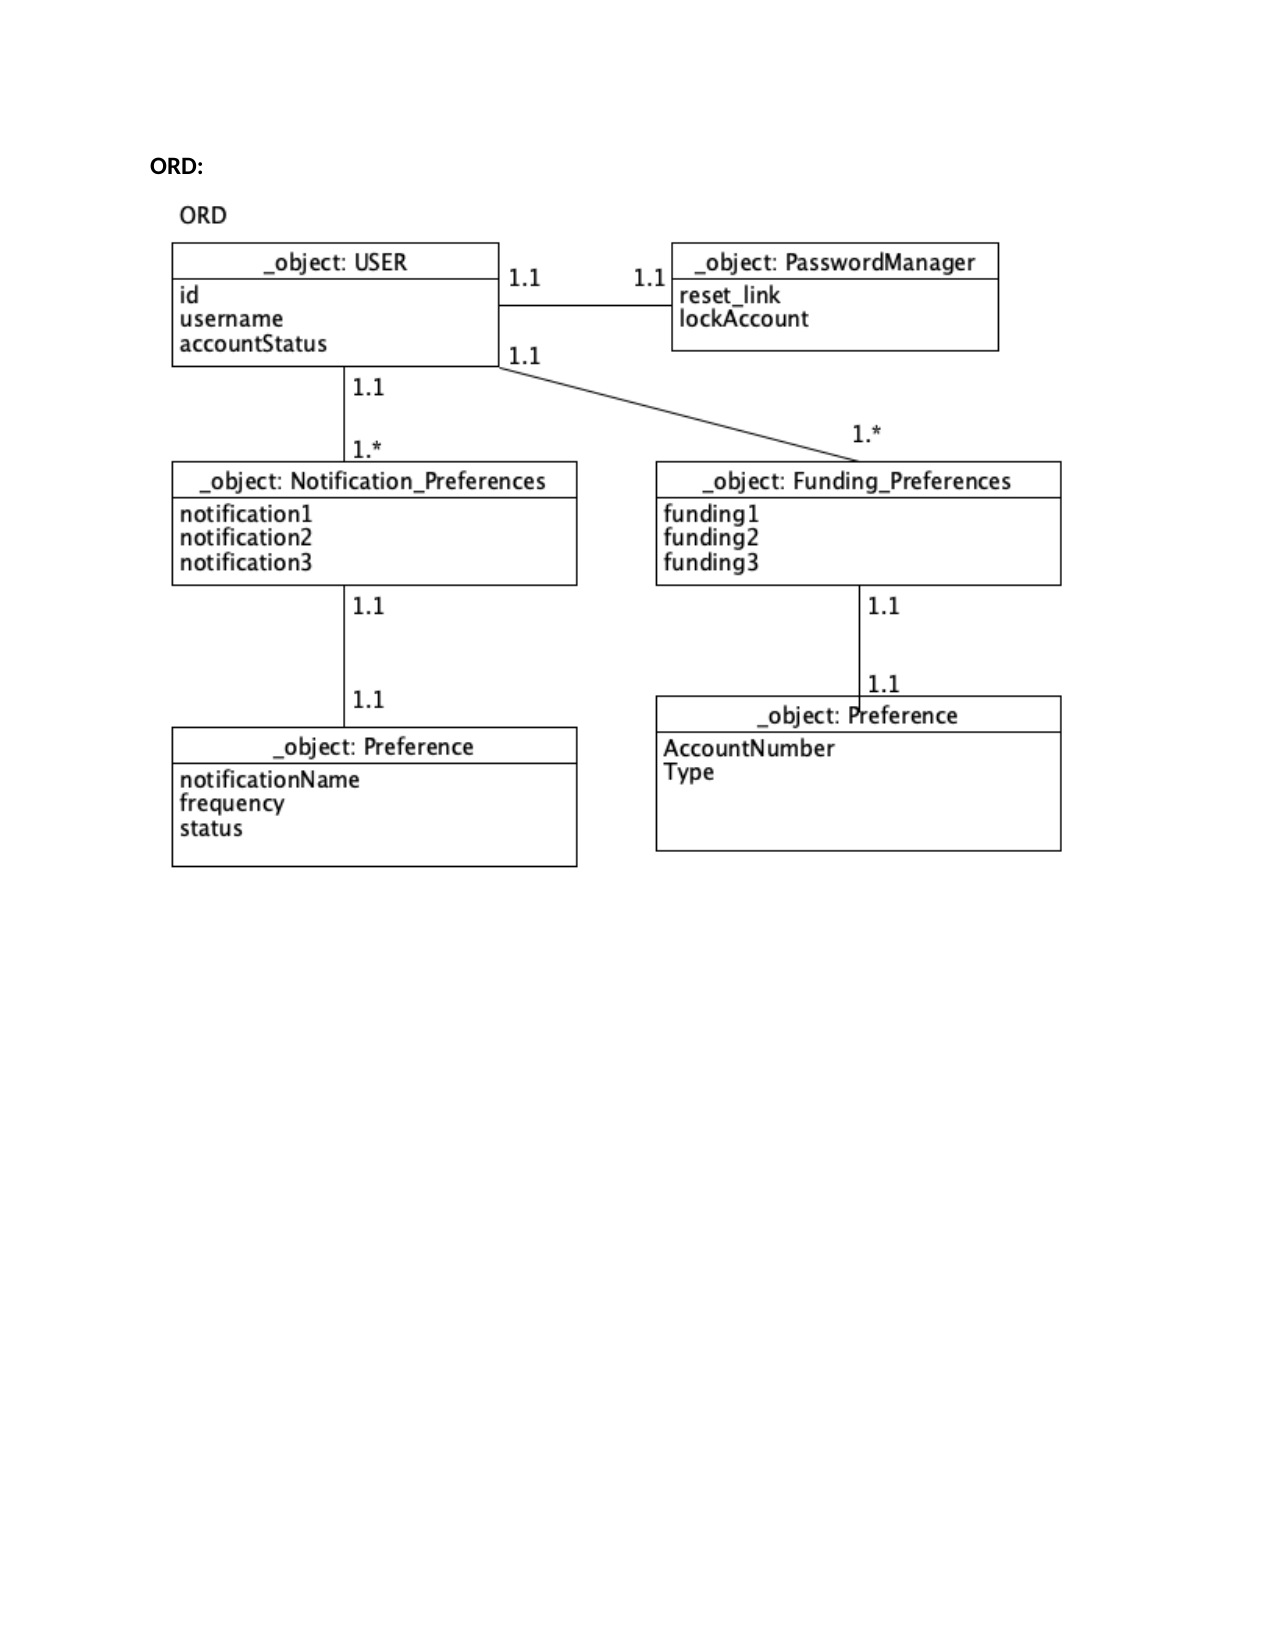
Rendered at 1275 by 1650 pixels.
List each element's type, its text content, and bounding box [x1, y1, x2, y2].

text ORD: [150, 150, 1125, 180]
picture [150, 180, 1125, 891]
